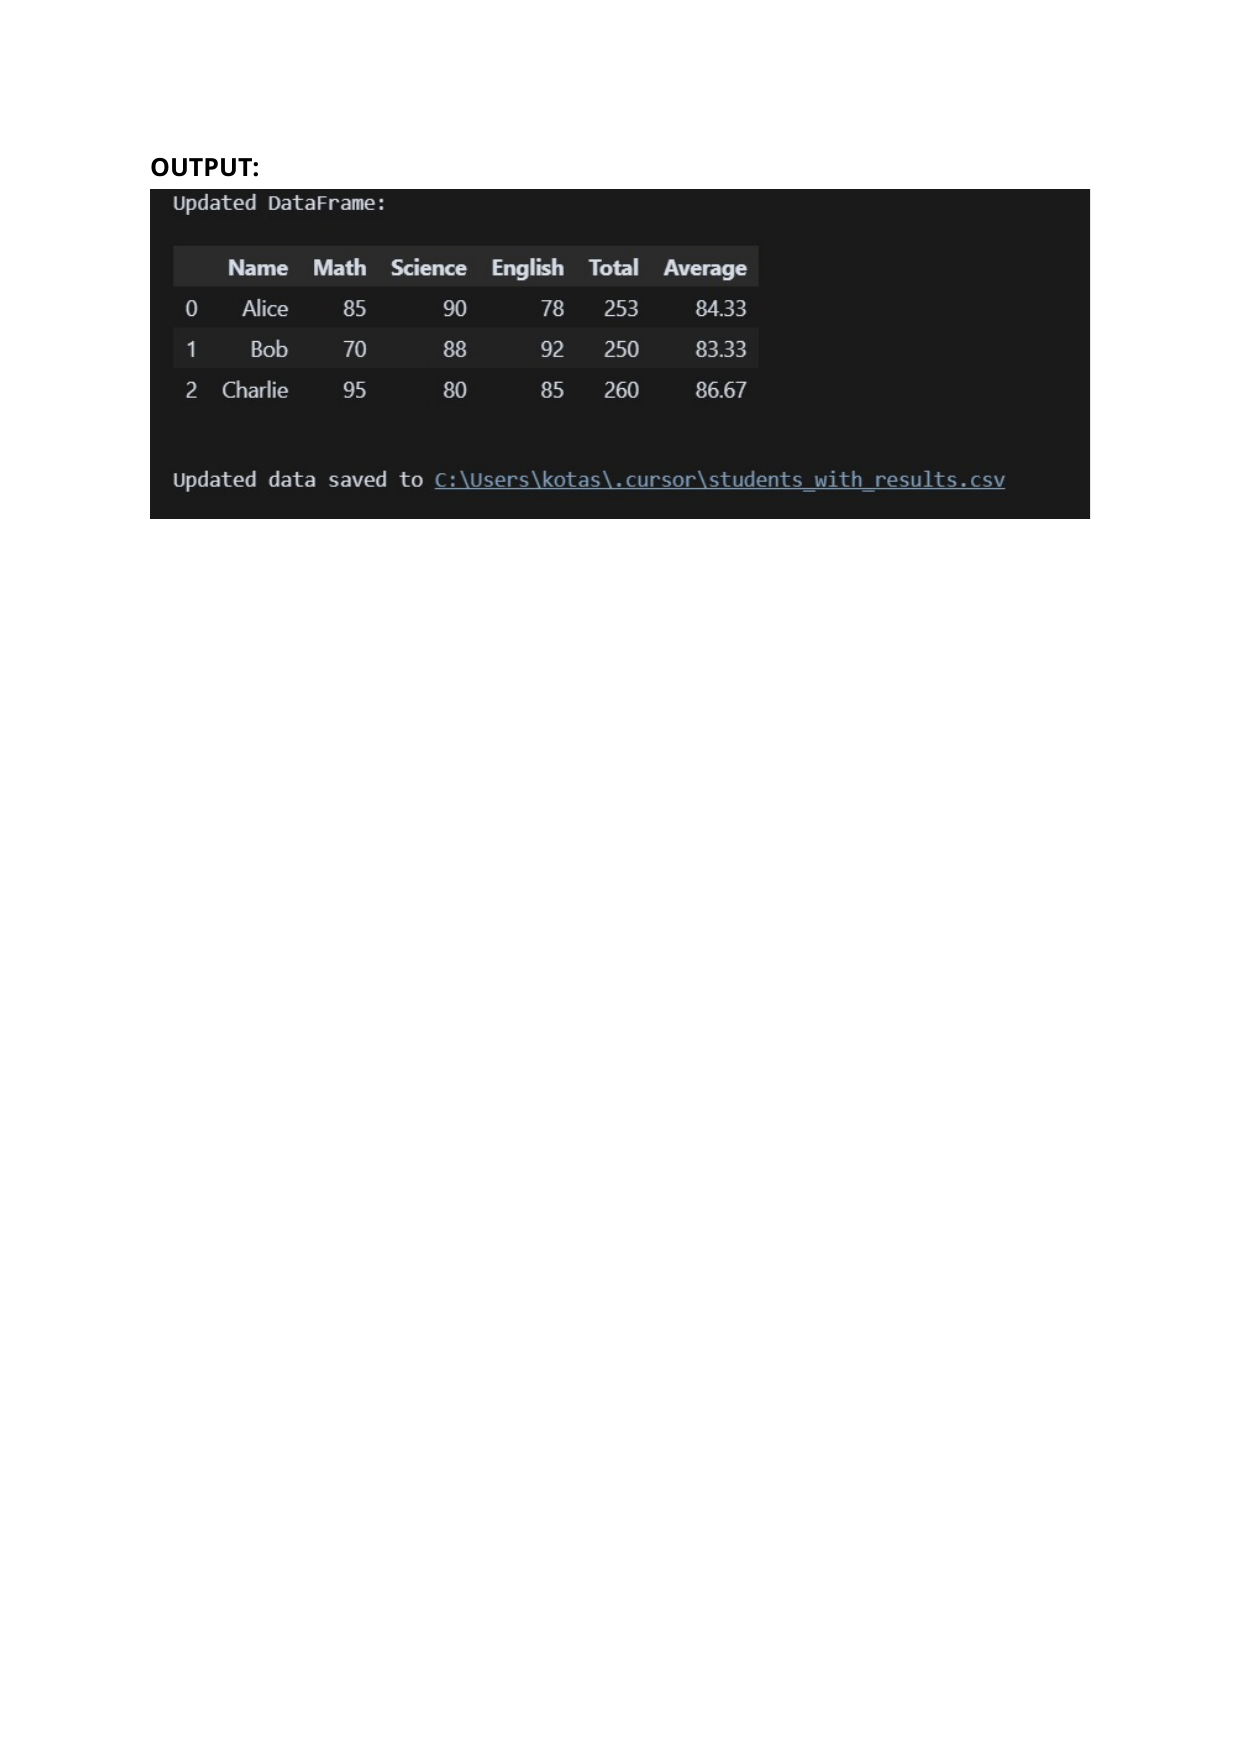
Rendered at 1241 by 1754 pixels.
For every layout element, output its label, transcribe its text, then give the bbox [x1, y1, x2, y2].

text OUTPUT: [150, 150, 1090, 189]
picture [150, 189, 1091, 519]
